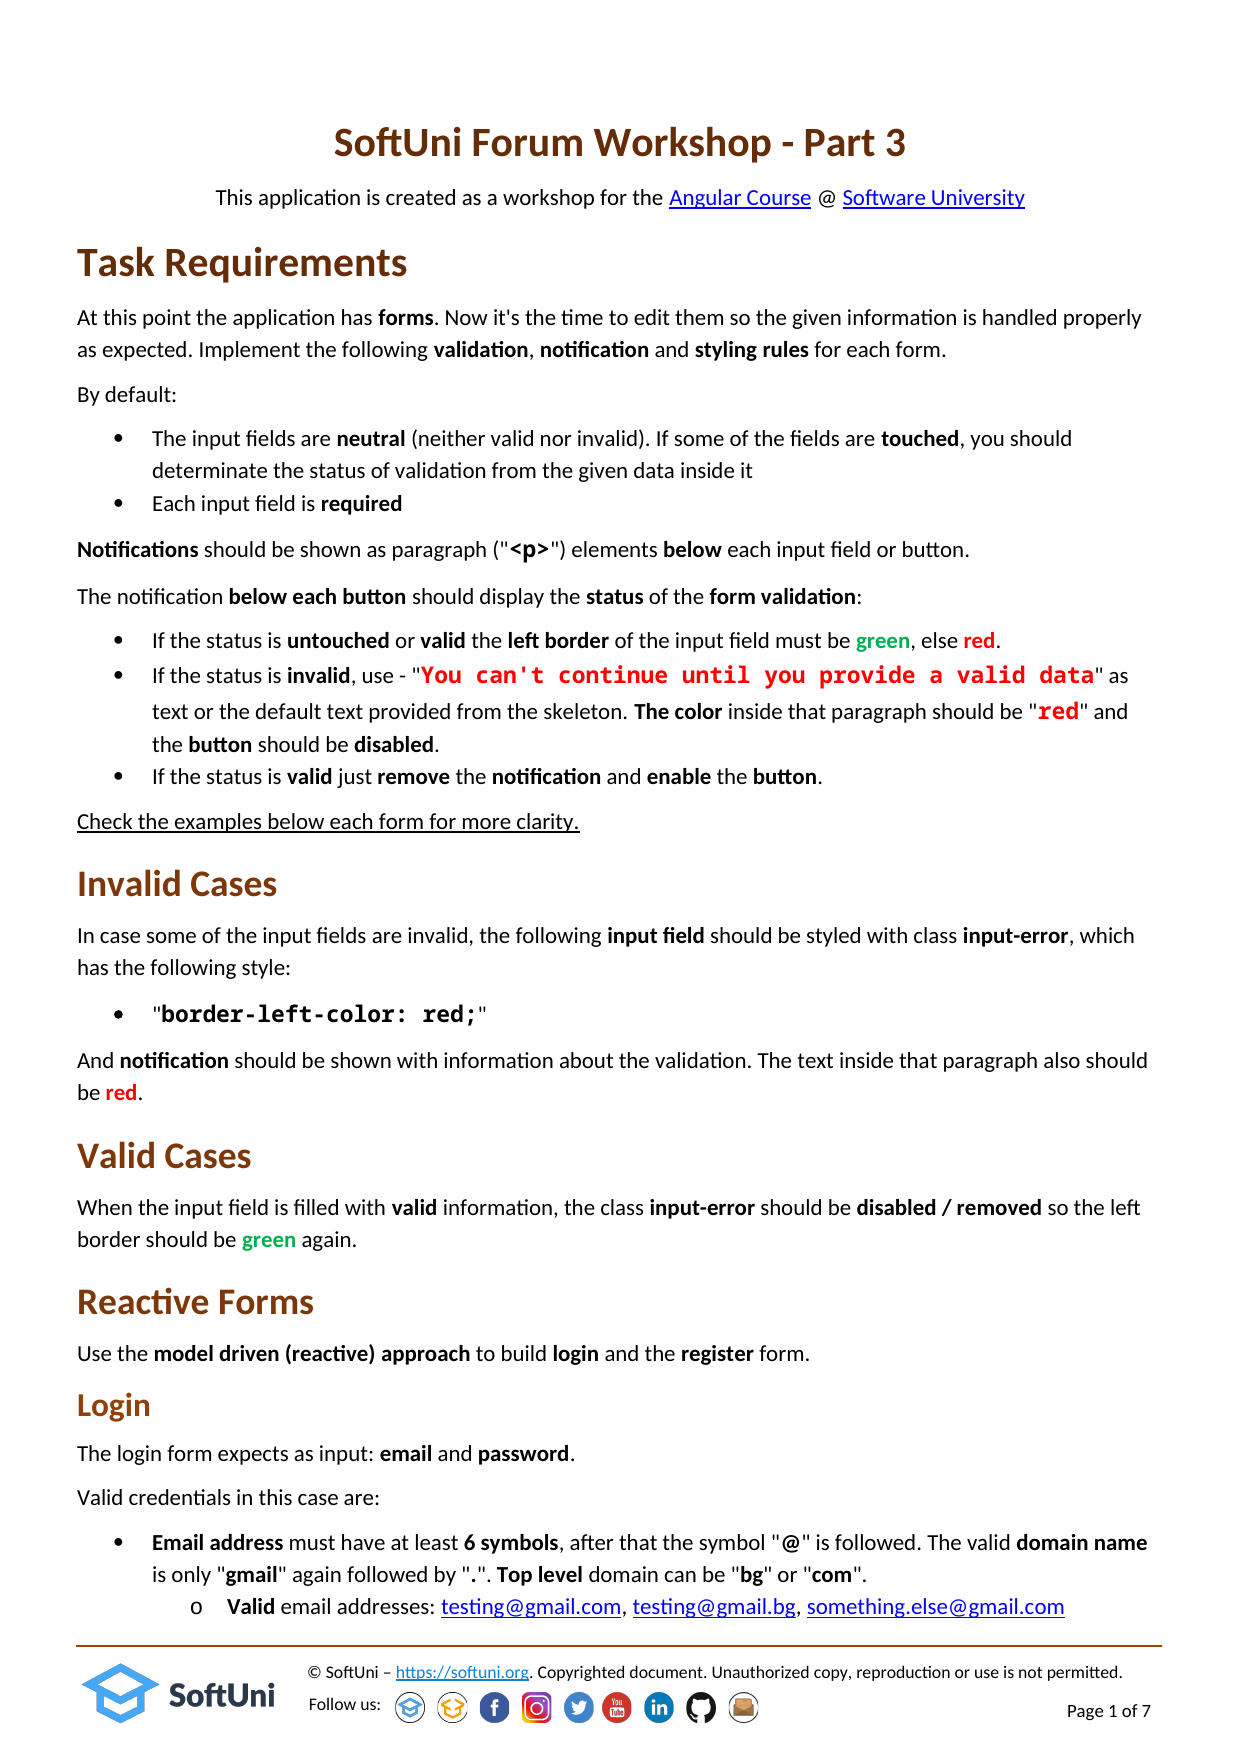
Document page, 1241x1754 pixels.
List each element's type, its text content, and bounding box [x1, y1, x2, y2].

list If the status is untouched or valid the left border of the input field must be green, else red. [114, 627, 1163, 654]
picture [564, 1692, 594, 1723]
subtitle Valid Cases [77, 1132, 1163, 1177]
picture [602, 1692, 632, 1723]
picture [395, 1692, 425, 1723]
text When the input field is filled with valid information, the class input-error should be disabled / removed so the left border should be green again. [77, 1193, 1163, 1253]
text The login form expects as input: email and password. [77, 1439, 1163, 1467]
text Valid credentials in this case are: [77, 1483, 1163, 1511]
text At this point the application has forms. Now it's the time to edit them so the given information is handled properly as expected. Implement the following validation, notification and styling rules for each form. [77, 303, 1163, 363]
picture [644, 1692, 653, 1701]
list The input fields are neutral (neither valid nor invalid). If some of the fields are touched, you should determinate the status of validation from the given data inside it [114, 424, 1163, 484]
text Notifications should be shown as paragraph ("<p>") elements below each input field or button. [77, 533, 1163, 565]
text Check the examples below each form for more clarity. [77, 807, 1163, 835]
text The notification below each button should display the status of the form validation: [77, 582, 1163, 610]
subtitle SoftUni Forum Workshop - Part 3 [77, 116, 1163, 167]
list Email address must have at least 6 symbols, after that the symbol "@" is followed. The valid domain name is only "gmail" again followed by ".". Top level domain can be "bg" or "com". [114, 1528, 1163, 1588]
list If the status is valid just remove the notification and enable the button. [114, 762, 1163, 790]
subtitle Login [77, 1383, 1163, 1424]
text And notification should be shown with information about the validation. The text inside that paragraph also should be red. [77, 1046, 1163, 1107]
text By default: [77, 380, 1163, 408]
picture [522, 1692, 552, 1723]
subtitle Task Requirements [77, 236, 1163, 287]
picture [479, 1692, 510, 1723]
list Each input field is required [114, 489, 1163, 517]
picture [686, 1692, 716, 1723]
picture [728, 1692, 759, 1723]
text This application is created as a workshop for the Angular Course @ Software University [77, 183, 1163, 211]
picture [75, 1658, 281, 1729]
list If the status is invalid, use - "You can't continue until you provide a valid data" as text or the default text provided from the skeleton. The color inside that paragraph should be "red" and the button should be disabled. [114, 659, 1163, 758]
list "border-left-color: red;" [114, 998, 1163, 1029]
subtitle Invalid Cases [77, 860, 1163, 906]
text In case some of the input fields аrе invalid, the following input field should be styled with class input-error, which has the following style: [77, 921, 1163, 981]
picture [437, 1692, 468, 1723]
list Valid email addresses: testing@gmail.com, testing@gmail.bg, something.else@gmail.com [189, 1592, 1163, 1622]
picture [658, 1705, 667, 1714]
picture [644, 1714, 653, 1723]
subtitle Reactive Forms [77, 1278, 1163, 1324]
picture [665, 1692, 674, 1701]
picture [665, 1714, 674, 1723]
text Use the model driven (reactive) approach to build login and the register form. [77, 1339, 1163, 1367]
